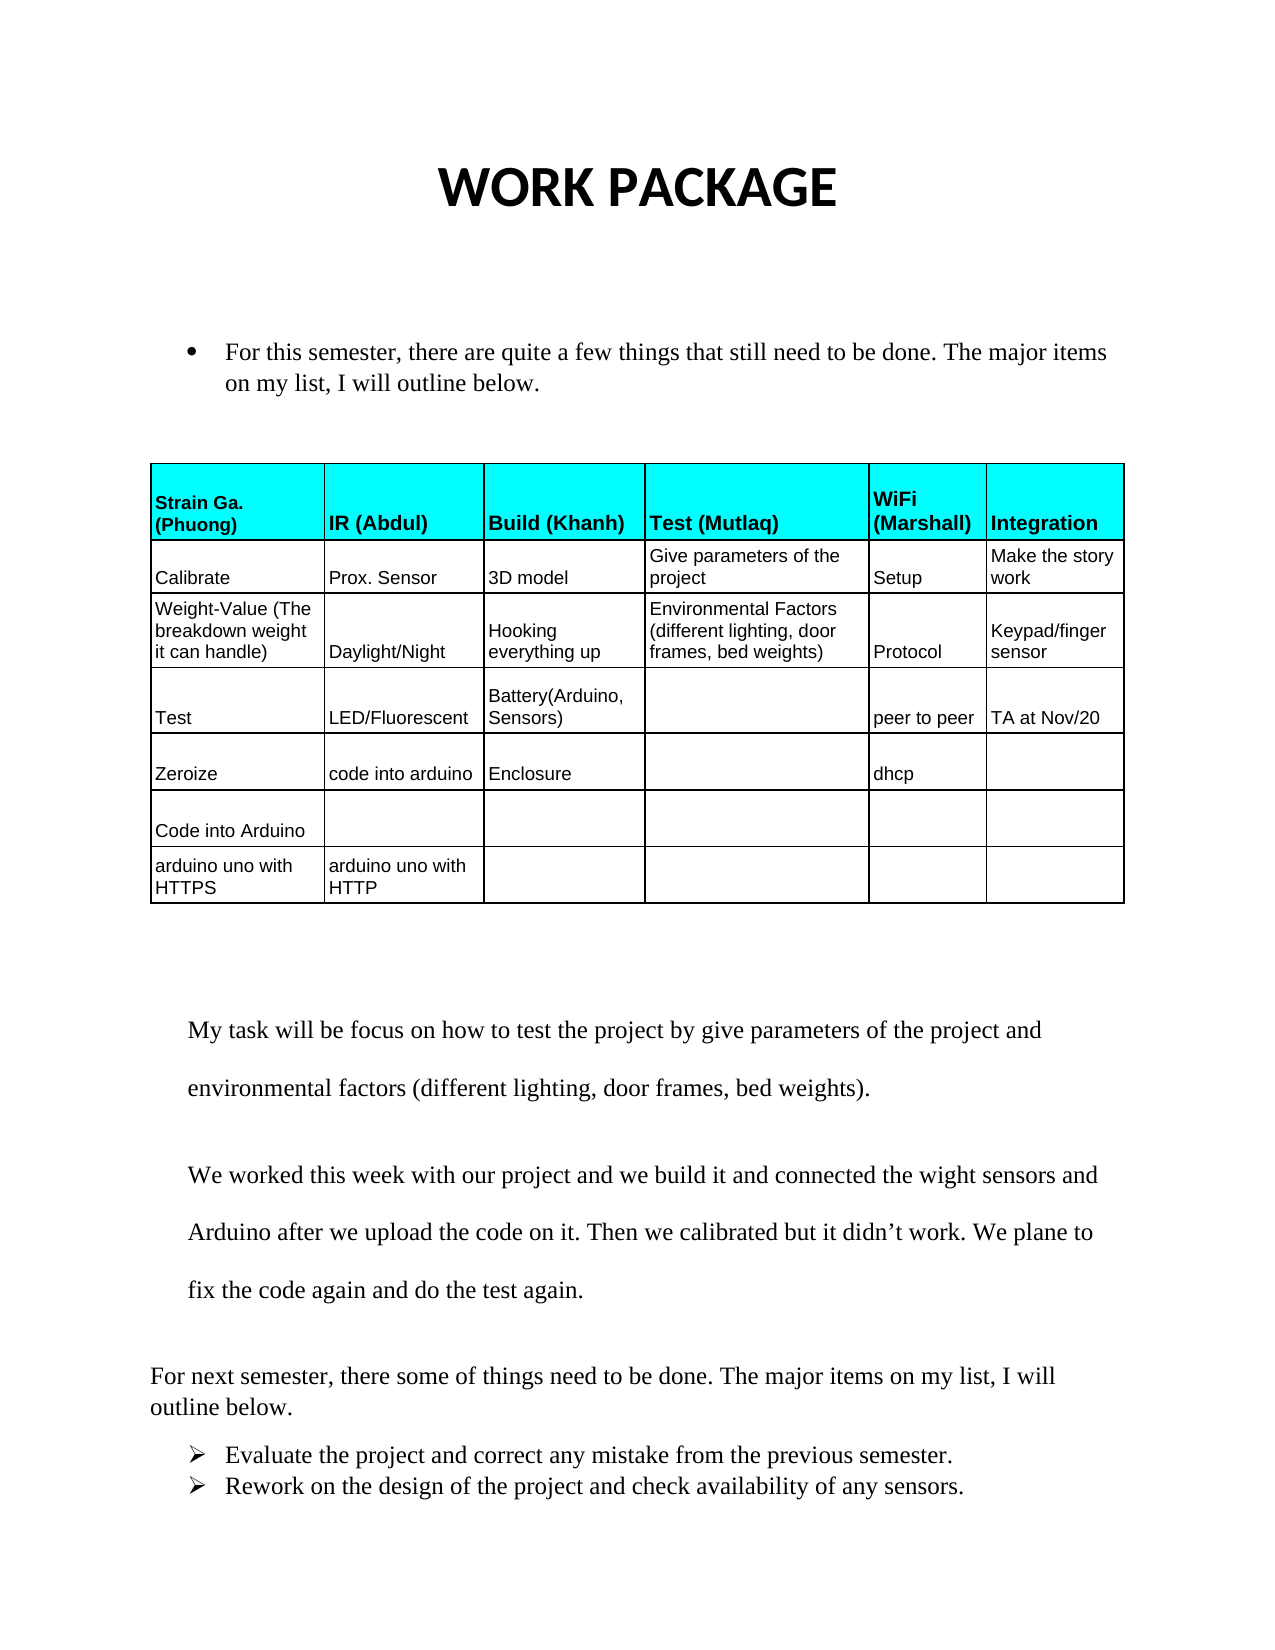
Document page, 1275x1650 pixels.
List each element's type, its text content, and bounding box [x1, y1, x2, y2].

table_cell Prox. Sensor [325, 541, 483, 592]
text We worked this week with our project and we build it and connected the wight sensors and Arduino after we upload the code on it. Then we calibrated but it didn’t work. We plane to fix the code again and do the test again. [187, 1160, 1125, 1303]
table_cell [485, 847, 644, 902]
table_header Integration [987, 464, 1123, 539]
table_cell Environmental Factors (different lighting, door frames, bed weights) [646, 594, 868, 667]
text WORK PACKAGE [150, 150, 1125, 221]
table_header Test (Mutlaq) [646, 464, 868, 539]
list For this semester, there are quite a few things that still need to be done. The major items on my list, I will outline below. [187, 337, 1125, 397]
table_header Build (Khanh) [485, 464, 644, 539]
table_cell Zeroize [152, 734, 324, 789]
table_cell [870, 791, 986, 846]
list Evaluate the project and correct any mistake from the previous semester. [187, 1440, 1125, 1469]
table_cell [987, 791, 1123, 846]
table_cell [646, 668, 868, 732]
table_cell Weight-Value (The breakdown weight it can handle) [152, 594, 324, 667]
table_cell arduino uno with HTTPS [152, 847, 324, 902]
table_cell Setup [870, 541, 986, 592]
table_header Strain Ga. (Phuong) [152, 464, 324, 539]
table_cell [646, 791, 868, 846]
table_cell Test [152, 668, 324, 732]
table_cell Hooking everything up [485, 594, 644, 667]
table_cell Give parameters of the project [646, 541, 868, 592]
list Rework on the design of the project and check availability of any sensors. [187, 1471, 1125, 1500]
table_header IR (Abdul) [325, 464, 483, 539]
table_cell code into arduino [325, 734, 483, 789]
table_cell Enclosure [485, 734, 644, 789]
table_cell [646, 847, 868, 902]
table_cell [325, 791, 483, 846]
table_cell TA at Nov/20 [987, 668, 1123, 732]
table_cell [987, 847, 1123, 902]
table_cell dhcp [870, 734, 986, 789]
table_cell Daylight/Night [325, 594, 483, 667]
text My task will be focus on how to test the project by give parameters of the project and environmental factors (different lighting, door frames, bed weights). [187, 1016, 1125, 1102]
table_cell Make the story work [987, 541, 1123, 592]
table_cell arduino uno with HTTP [325, 847, 483, 902]
table_cell Code into Arduino [152, 791, 324, 846]
table_cell Battery(Arduino, Sensors) [485, 668, 644, 732]
table_cell Keypad/finger sensor [987, 594, 1123, 667]
table_cell LED/Fluorescent [325, 668, 483, 732]
table_cell 3D model [485, 541, 644, 592]
table_cell [646, 734, 868, 789]
table_header WiFi (Marshall) [870, 464, 986, 539]
table_cell Protocol [870, 594, 986, 667]
table_cell Calibrate [152, 541, 324, 592]
text For next semester, there some of things need to be done. The major items on my list, I will outline below. [150, 1361, 1125, 1421]
table_cell peer to peer [870, 668, 986, 732]
table_cell [870, 847, 986, 902]
table_cell [987, 734, 1123, 789]
table_cell [485, 791, 644, 846]
